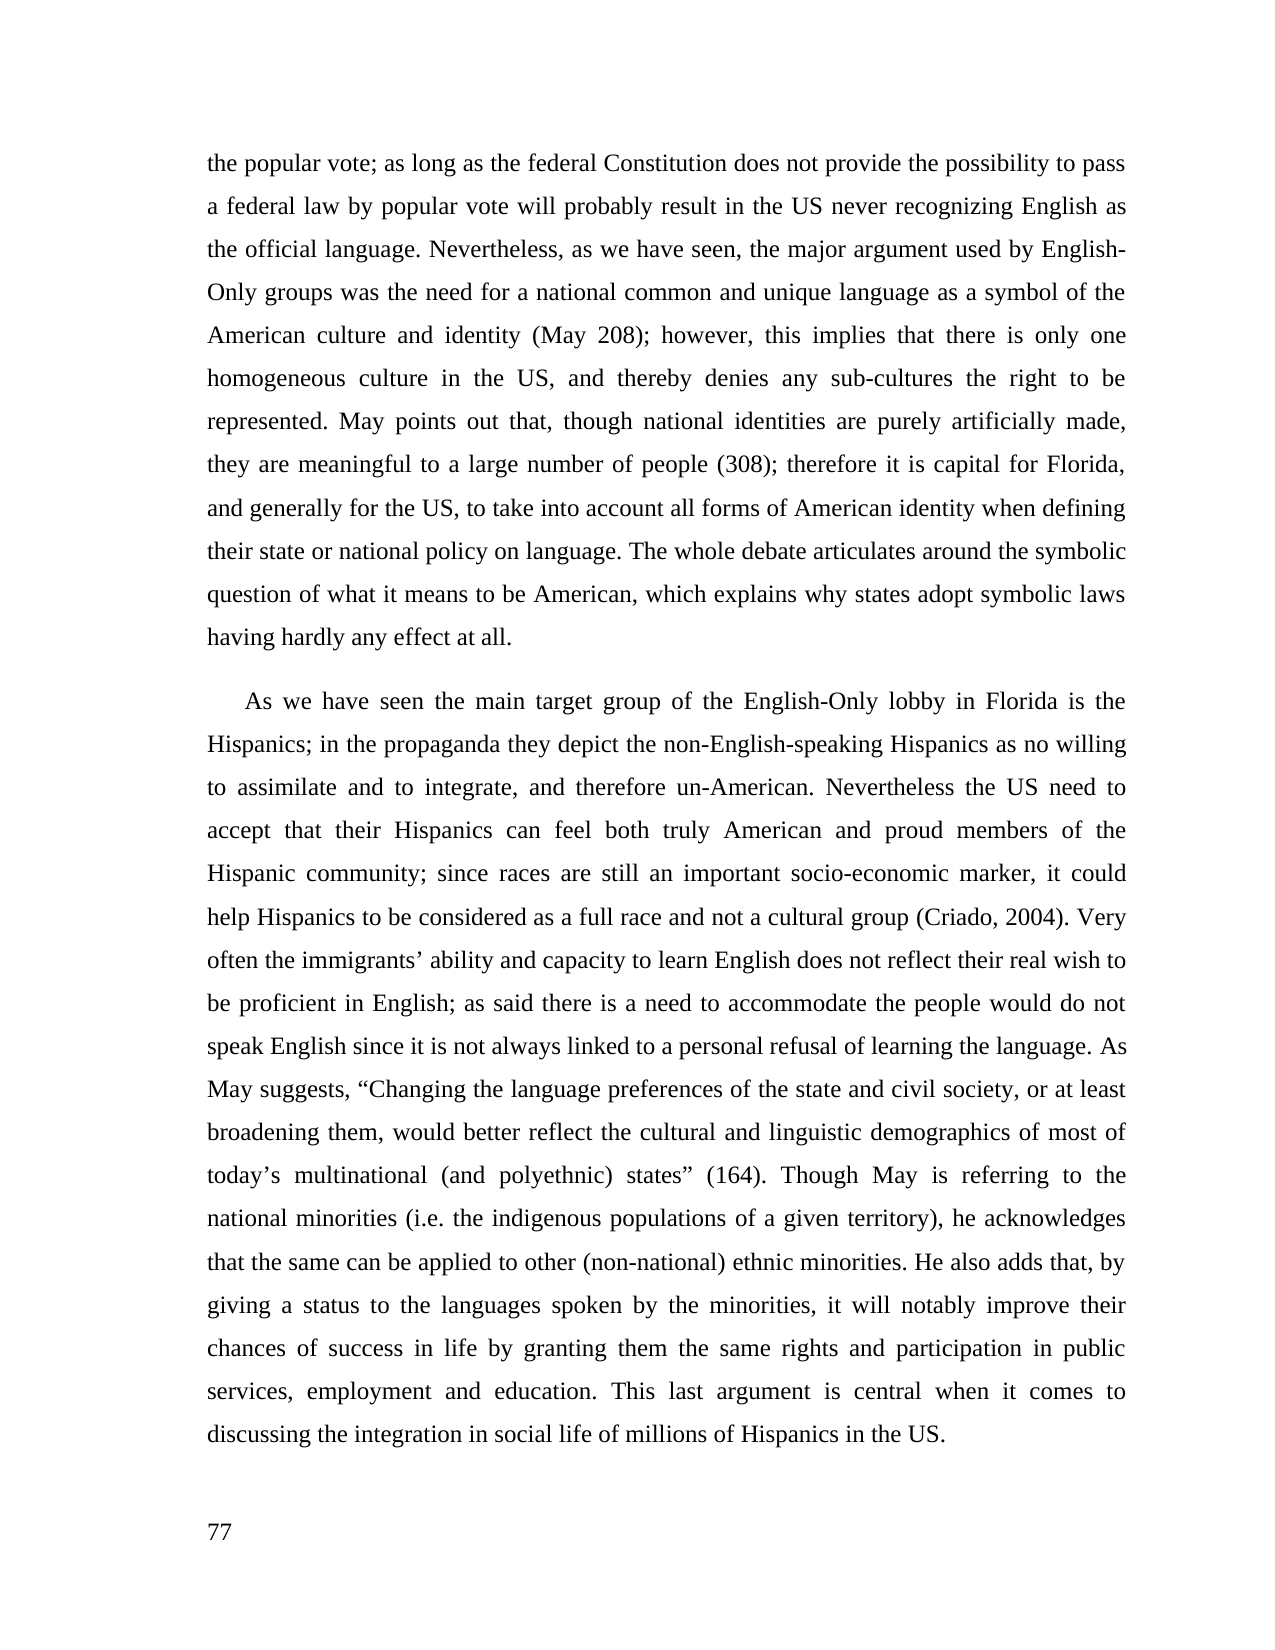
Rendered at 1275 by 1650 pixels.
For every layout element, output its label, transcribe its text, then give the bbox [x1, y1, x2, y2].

text As we have seen the main target group of the English-Only lobby in Florida is the Hispanics; in the propaganda they depict the non-English-speaking Hispanics as no willing to assimilate and to integrate, and therefore un-American. Nevertheless the US need to accept that their Hispanics can feel both truly American and proud members of the Hispanic community; since races are still an important socio-economic marker, it could help Hispanics to be considered as a full race and not a cultural group (Criado, 2004). Very often the immigrants’ ability and capacity to learn English does not reflect their real wish to be proficient in English; as said there is a need to accommodate the people would do not speak English since it is not always linked to a personal refusal of learning the language. As May suggests, “Changing the language preferences of the state and civil society, or at least broadening them, would better reflect the cultural and linguistic demographics of most of today’s multinational (and polyethnic) states” (164). Though May is referring to the national minorities (i.e. the indigenous populations of a given territory), he acknowledges that the same can be applied to other (non-national) ethnic minorities. He also adds that, by giving a status to the languages spoken by the minorities, it will notably improve their chances of success in life by granting them the same rights and participation in public services, employment and education. This last argument is central when it comes to discussing the integration in social life of millions of Hispanics in the US. [207, 686, 1127, 1448]
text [207, 148, 1127, 651]
